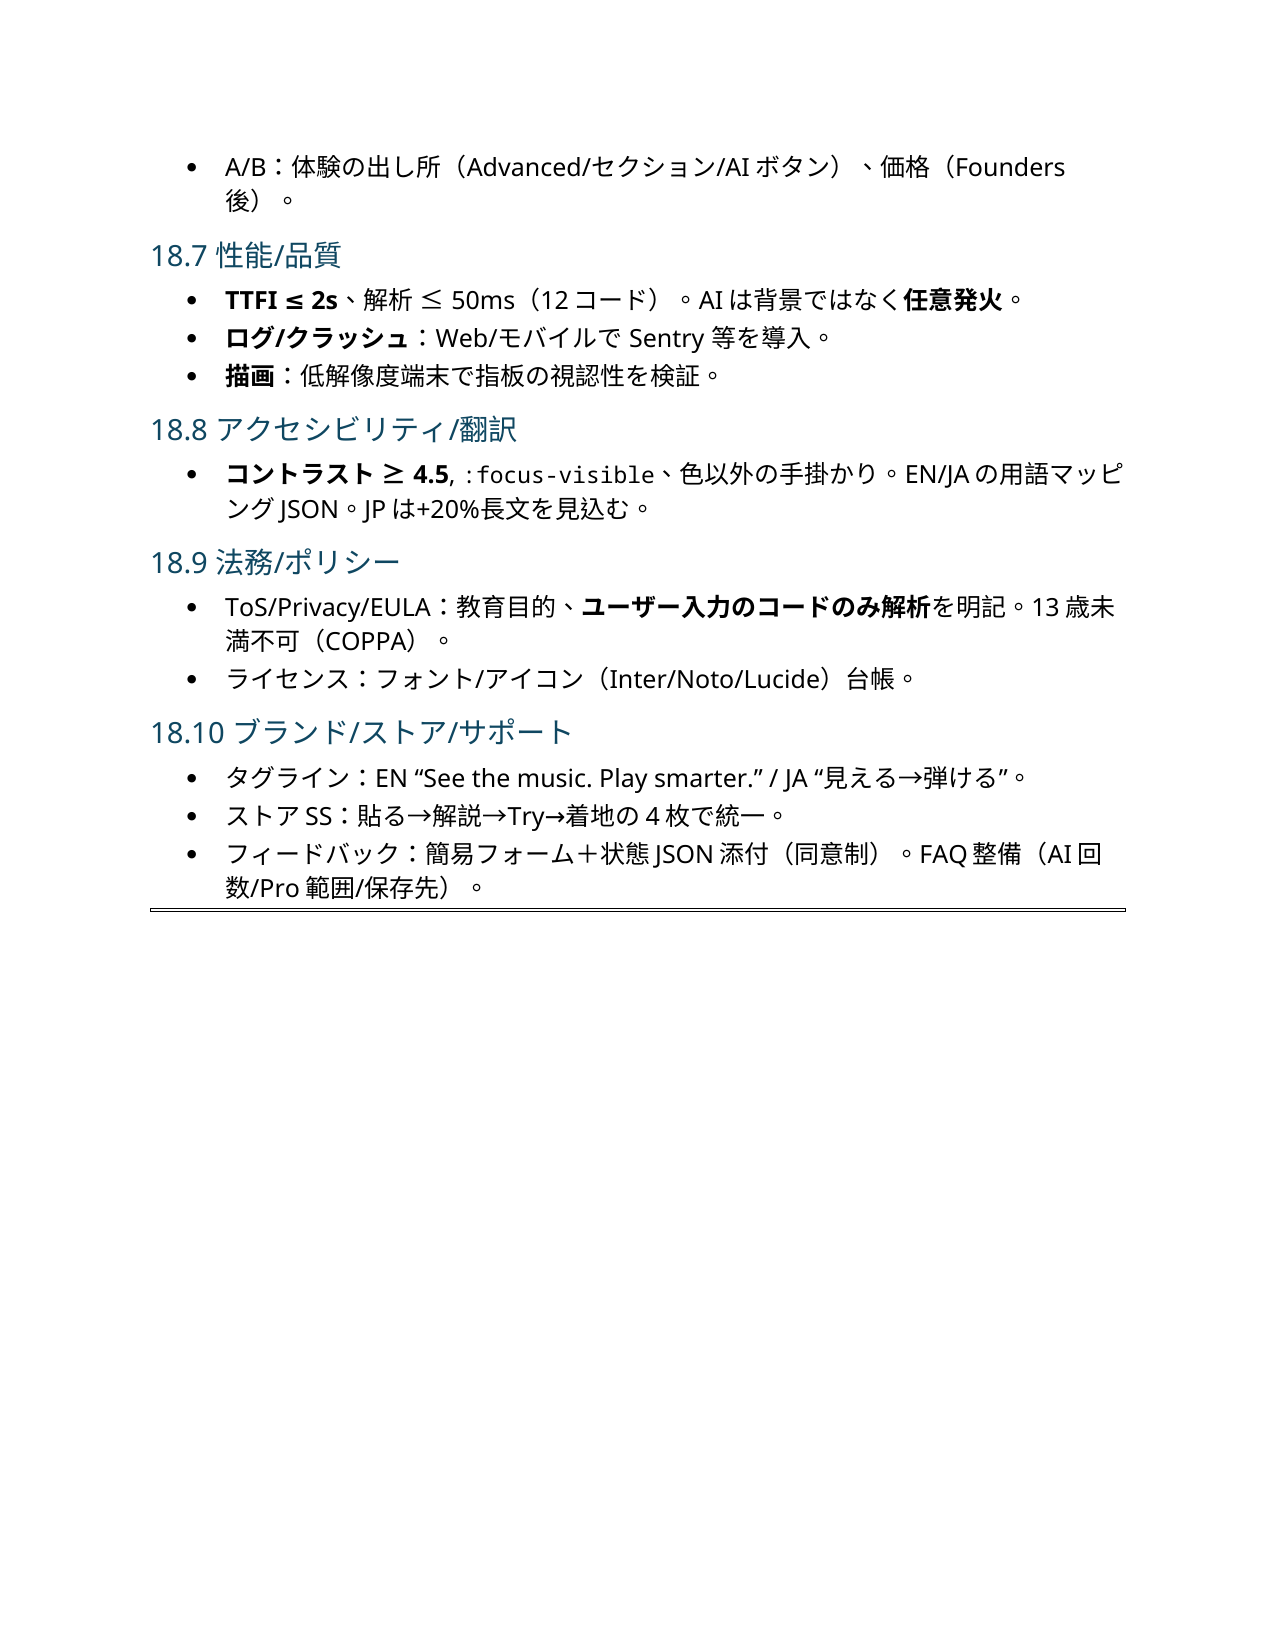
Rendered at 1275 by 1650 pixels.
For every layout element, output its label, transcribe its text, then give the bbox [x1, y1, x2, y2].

subtitle 18.9 法務/ポリシー [150, 542, 1125, 582]
list ストアSS：貼る→解説→Try→着地の4枚で統一。 [187, 798, 1125, 832]
list ToS/Privacy/EULA：教育目的、ユーザー入力のコードのみ解析を明記。13歳未満不可（COPPA）。 [187, 590, 1125, 658]
list コントラスト ≥ 4.5, :focus-visible、色以外の手掛かり。EN/JAの用語マッピングJSON。JPは+20%長文を見込む。 [187, 457, 1125, 525]
list ログ/クラッシュ：Web/モバイルで Sentry 等を導入。 [187, 321, 1125, 355]
list タグライン：EN “See the music. Play smarter.” / JA “見える→弾ける”。 [187, 761, 1125, 795]
list A/B：体験の出し所（Advanced/セクション/AIボタン）、価格（Founders後）。 [187, 150, 1125, 218]
subtitle 18.7 性能/品質 [150, 235, 1125, 274]
subtitle 18.10 ブランド/ストア/サポート [150, 713, 1125, 752]
list 描画：低解像度端末で指板の視認性を検証。 [187, 358, 1125, 392]
subtitle 18.8 アクセシビリティ/翻訳 [150, 409, 1125, 449]
list ライセンス：フォント/アイコン（Inter/Noto/Lucide）台帳。 [187, 662, 1125, 696]
list TTFI ≤ 2s、解析 ≤ 50ms（12コード）。AIは背景ではなく任意発火。 [187, 283, 1125, 317]
list フィードバック：簡易フォーム＋状態JSON添付（同意制）。FAQ整備（AI回数/Pro範囲/保存先）。 [187, 836, 1125, 904]
